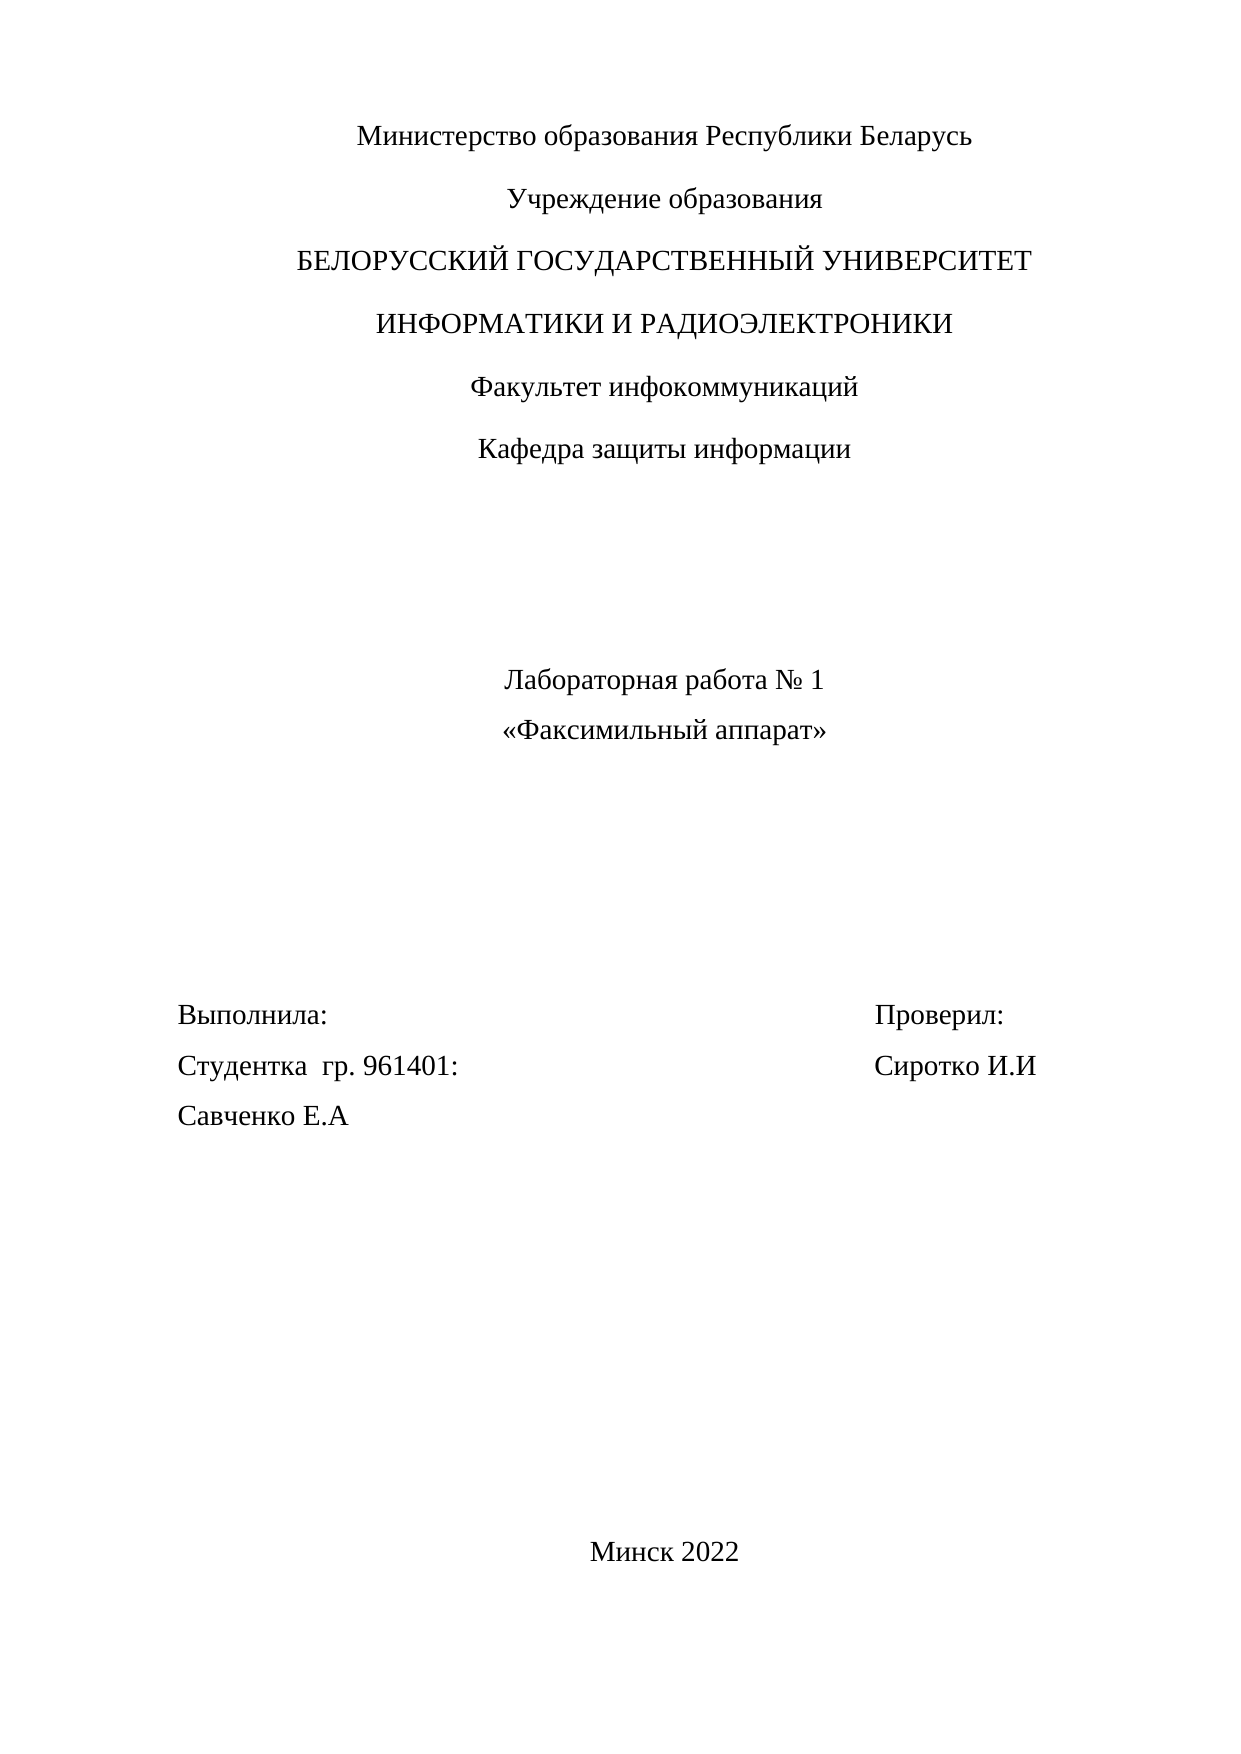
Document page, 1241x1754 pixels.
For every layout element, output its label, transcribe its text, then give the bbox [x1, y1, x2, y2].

text Лабораторная работа № 1 [177, 662, 1152, 696]
text «Факсимильный аппарат» [177, 712, 1152, 746]
text Факультет инфокоммуникаций [177, 369, 1152, 402]
text Савченко Е.А [177, 1098, 1152, 1132]
text Кафедра защиты информации [177, 432, 1152, 465]
text ИНФОРМАТИКИ И РАДИОЭЛЕКТРОНИКИ [177, 306, 1152, 340]
text Министерство образования Республики Беларусь [177, 118, 1152, 152]
text Минск 2022 [177, 1534, 1152, 1568]
text БЕЛОРУССКИЙ ГОСУДАРСТВЕННЫЙ УНИВЕРСИТЕТ [177, 243, 1152, 277]
text Студентка гр. 961401: Сиротко И.И [177, 1048, 1152, 1081]
text Учреждение образования [177, 181, 1152, 214]
text Выполнила: Проверил: [177, 997, 1152, 1031]
